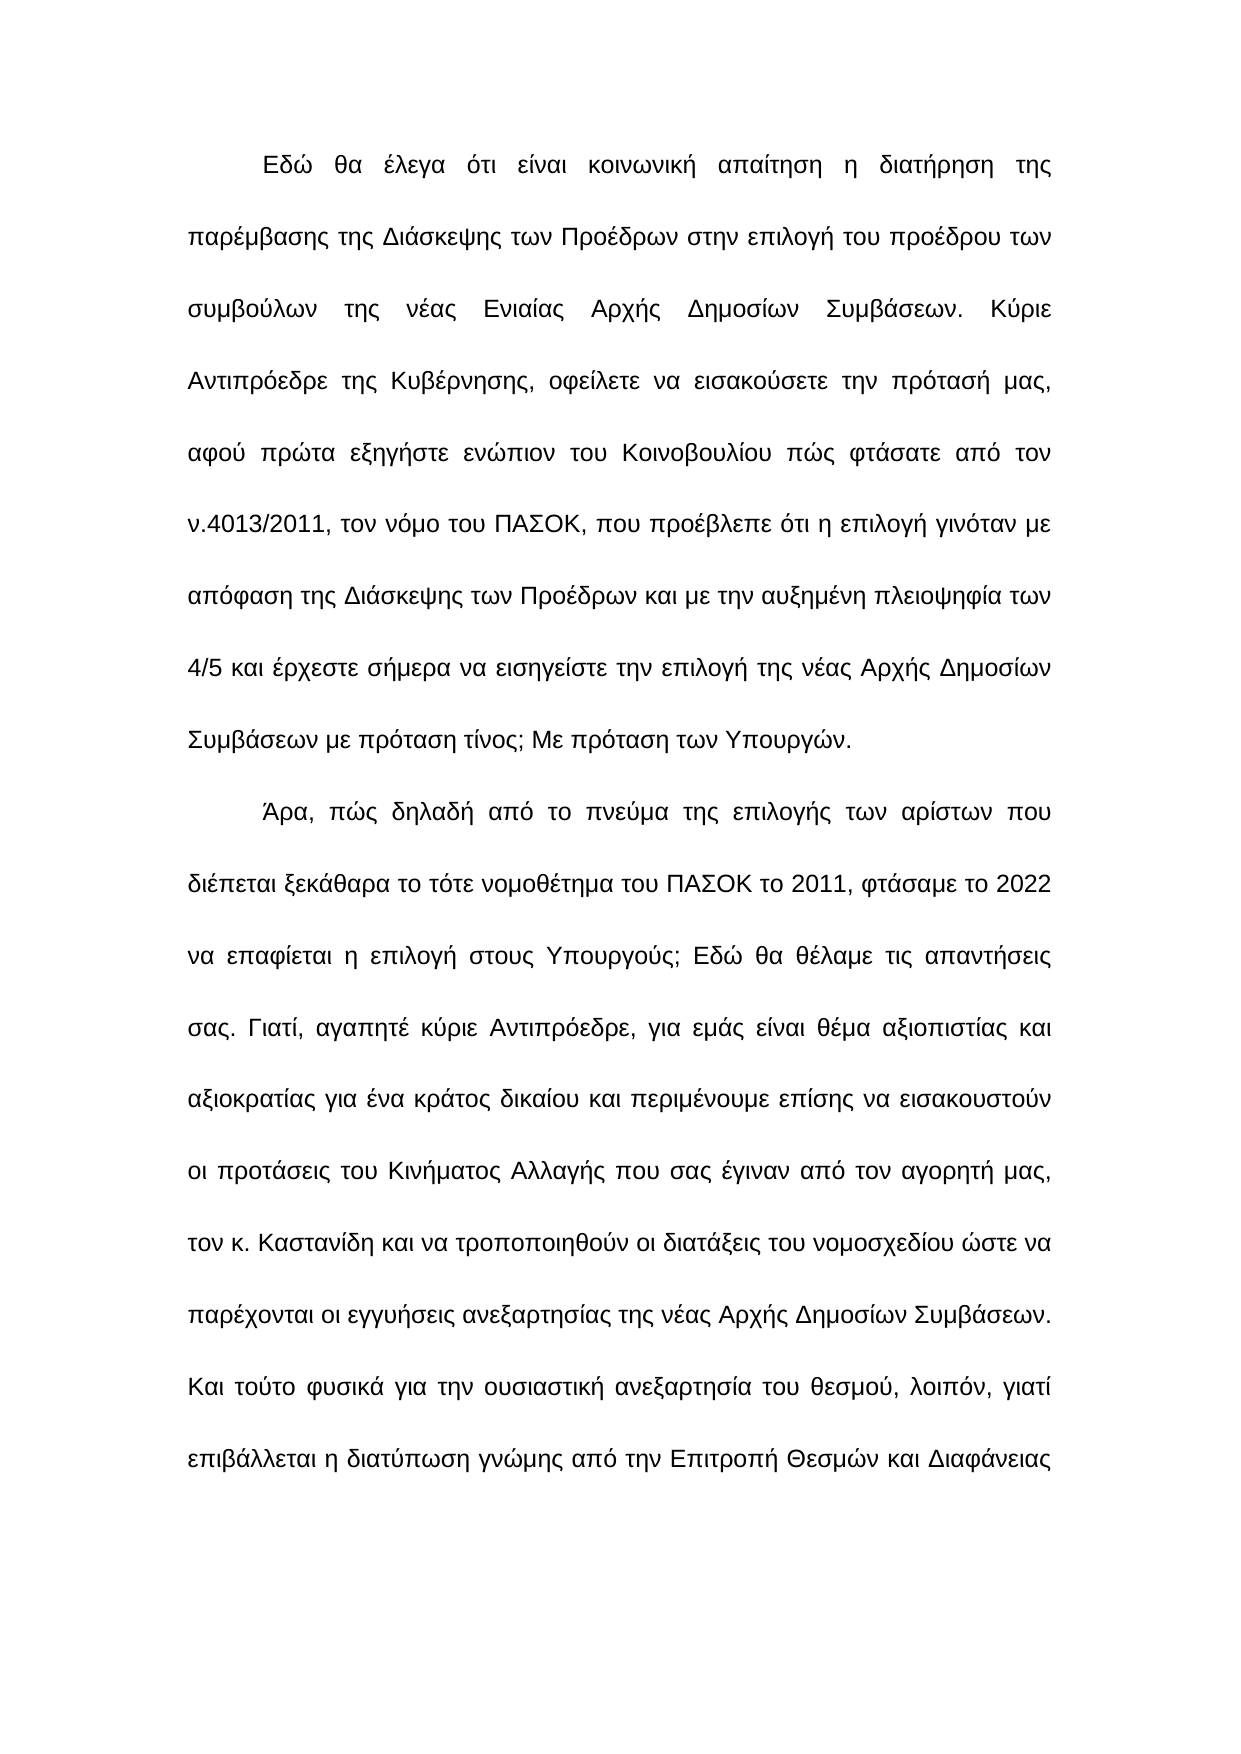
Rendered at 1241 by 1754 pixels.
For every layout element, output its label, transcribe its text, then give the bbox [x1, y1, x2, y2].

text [187, 797, 1053, 1472]
text Εδώ θα έλεγα ότι είναι κοινωνική απαίτηση η διατήρηση της παρέμβασης της Διάσκεψης των Προέδρων στην επιλογή του προέδρου των συμβούλων της νέας Ενιαίας Αρχής Δημοσίων Συμβάσεων. Κύριε Αντιπρόεδρε της Κυβέρνησης, οφείλετε να εισακούσετε την πρότασή μας, αφού πρώτα εξηγήστε ενώπιον του Κοινοβουλίου πώς φτάσατε από τον ν.4013/2011, τον νόμο του ΠΑΣΟΚ, που προέβλεπε ότι η επιλογή γινόταν με απόφαση της Διάσκεψης των Προέδρων και με την αυξημένη πλειοψηφία των 4/5 και έρχεστε σήμερα να εισηγείστε την επιλογή της νέας Αρχής Δημοσίων Συμβάσεων με πρόταση τίνος; Με πρόταση των Υπουργών. [187, 150, 1053, 754]
